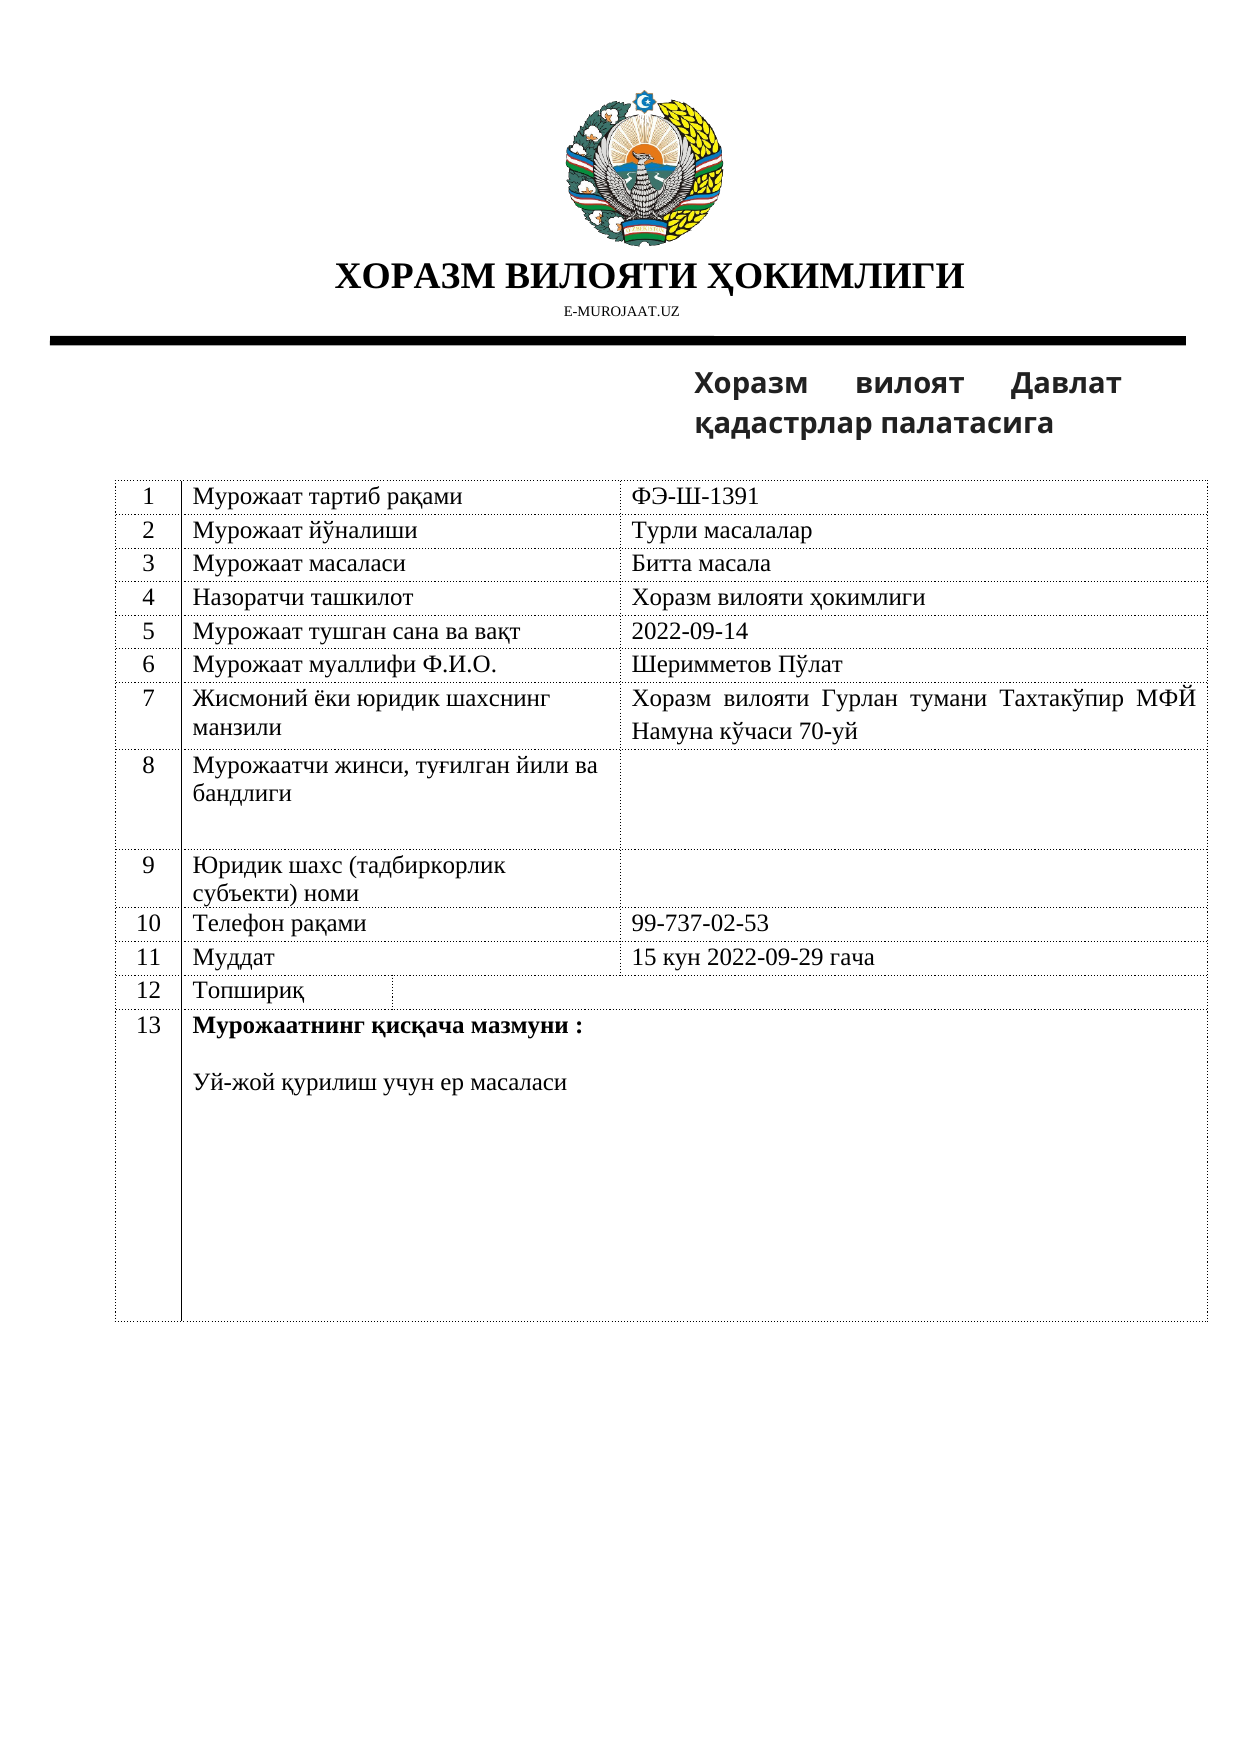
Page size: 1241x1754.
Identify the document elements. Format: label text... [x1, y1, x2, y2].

table_cell 7 [115, 682, 181, 749]
text ХОРАЗМ ВИЛОЯТИ ҲОКИМЛИГИ [177, 89, 1122, 297]
table_cell Мурожаат йўналиши [182, 514, 620, 547]
table_header ФЭ-Ш-1391 [620, 480, 1208, 514]
table_cell Хоразм вилояти ҳокимлиги [620, 581, 1208, 615]
table_cell Назоратчи ташкилот [182, 581, 620, 615]
table_cell Жисмоний ёки юридик шахснинг манзили [182, 682, 620, 749]
table_cell Юридик шахс (тадбиркорлик субъекти) номи [182, 849, 620, 907]
table_cell Мурожаат масаласи [182, 548, 620, 581]
table_cell Топшириқ [182, 975, 392, 1009]
table_cell Муддат [182, 941, 620, 974]
table_cell 11 [115, 941, 181, 974]
table_header Мурожаат тартиб рақами [181, 480, 620, 514]
table_cell Мурожаат тушган сана ва вақт [182, 615, 620, 648]
table_cell 15 кун 2022-09-29 гача [620, 941, 1208, 974]
table_cell 4 [115, 581, 181, 615]
table_cell Битта масала [620, 548, 1208, 581]
text Хоразм вилоят Давлат қадастрлар палатасига [694, 362, 1122, 442]
table_cell [620, 849, 1208, 907]
table_header 1 [115, 480, 181, 514]
table_cell Мурожаат муаллифи Ф.И.О. [182, 648, 620, 682]
table_cell Хоразм вилояти Гурлан тумани Тахтакўпир МФЙ Намуна кўчаси 70-уй [620, 682, 1208, 749]
table_cell 10 [115, 907, 181, 941]
table_cell Телефон рақами [182, 907, 620, 941]
table_cell [392, 975, 1208, 1009]
table_cell Мурожаатнинг қисқача мазмуни : Уй-жой қурилиш учун ер масаласи [182, 1009, 1208, 1321]
table_cell 5 [115, 615, 181, 648]
text E-MUROJAAT.UZ [121, 303, 1122, 320]
table_cell 3 [115, 548, 181, 581]
table_cell Турли масалалар [620, 514, 1208, 547]
table_cell Мурожаатчи жинси, туғилган йили ва бандлиги [182, 749, 620, 849]
table_cell 13 [115, 1009, 181, 1321]
table_cell 12 [115, 975, 181, 1009]
table_cell 2022-09-14 [620, 615, 1208, 648]
picture [562, 88, 725, 248]
table_cell 99-737-02-53 [620, 907, 1208, 941]
table_cell [620, 749, 1208, 849]
table_cell 2 [115, 514, 181, 547]
table_cell 8 [115, 749, 181, 849]
table_cell 9 [115, 849, 181, 907]
table_cell 6 [115, 648, 181, 682]
table_cell Шеримметов Пўлат [620, 648, 1208, 682]
